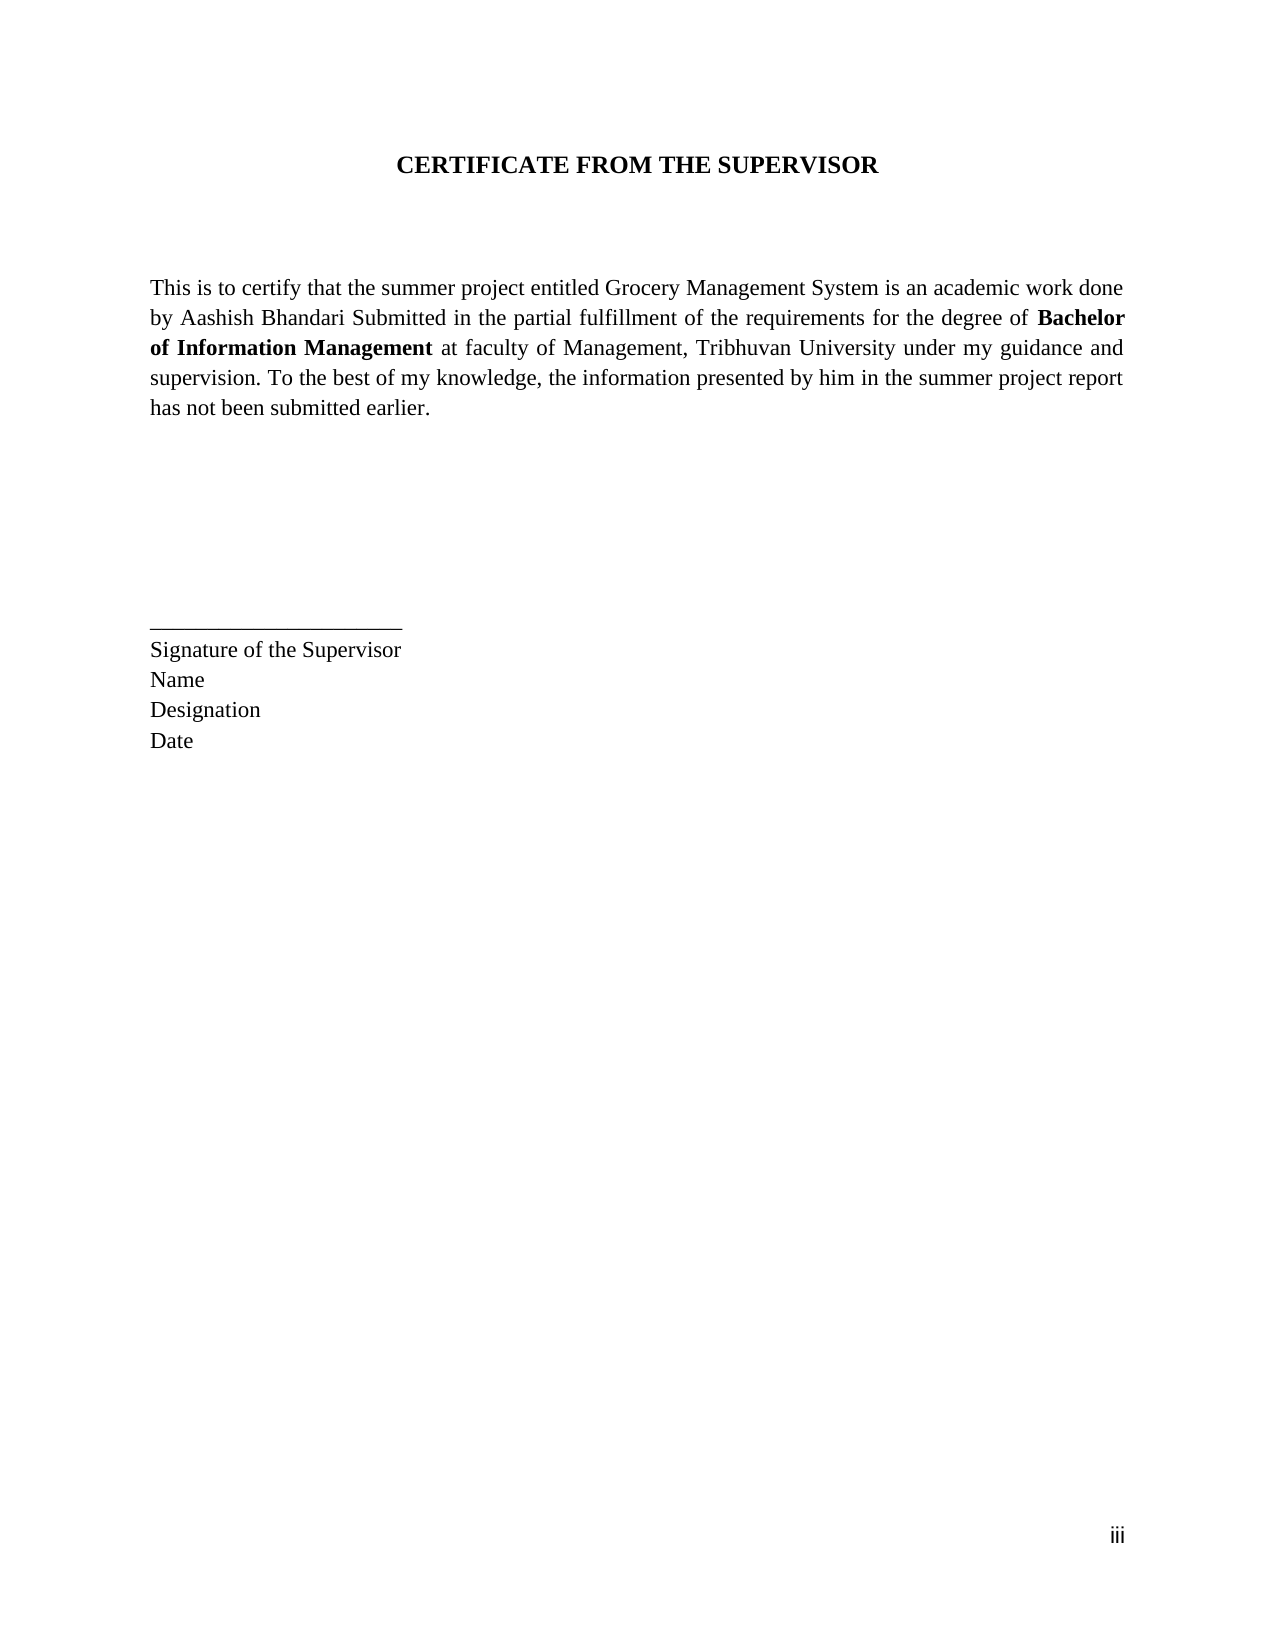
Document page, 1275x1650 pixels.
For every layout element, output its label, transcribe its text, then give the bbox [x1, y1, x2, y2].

text Name [150, 666, 1125, 693]
text Signature of the Supervisor [150, 636, 1125, 662]
text ______________________ [150, 606, 1125, 632]
text This is to certify that the summer project entitled Grocery Management System is an academic work done by Aashish Bhandari Submitted in the partial fulfillment of the requirements for the degree of Bachelor of Information Management at faculty of Management, Tribhuvan University under my guidance and supervision. To the best of my knowledge, the information presented by him in the summer project report has not been submitted earlier. [150, 274, 1125, 421]
subtitle CERTIFICATE FROM THE SUPERVISOR [150, 150, 1125, 179]
text Designation [150, 697, 1125, 723]
text Date [150, 727, 1125, 753]
